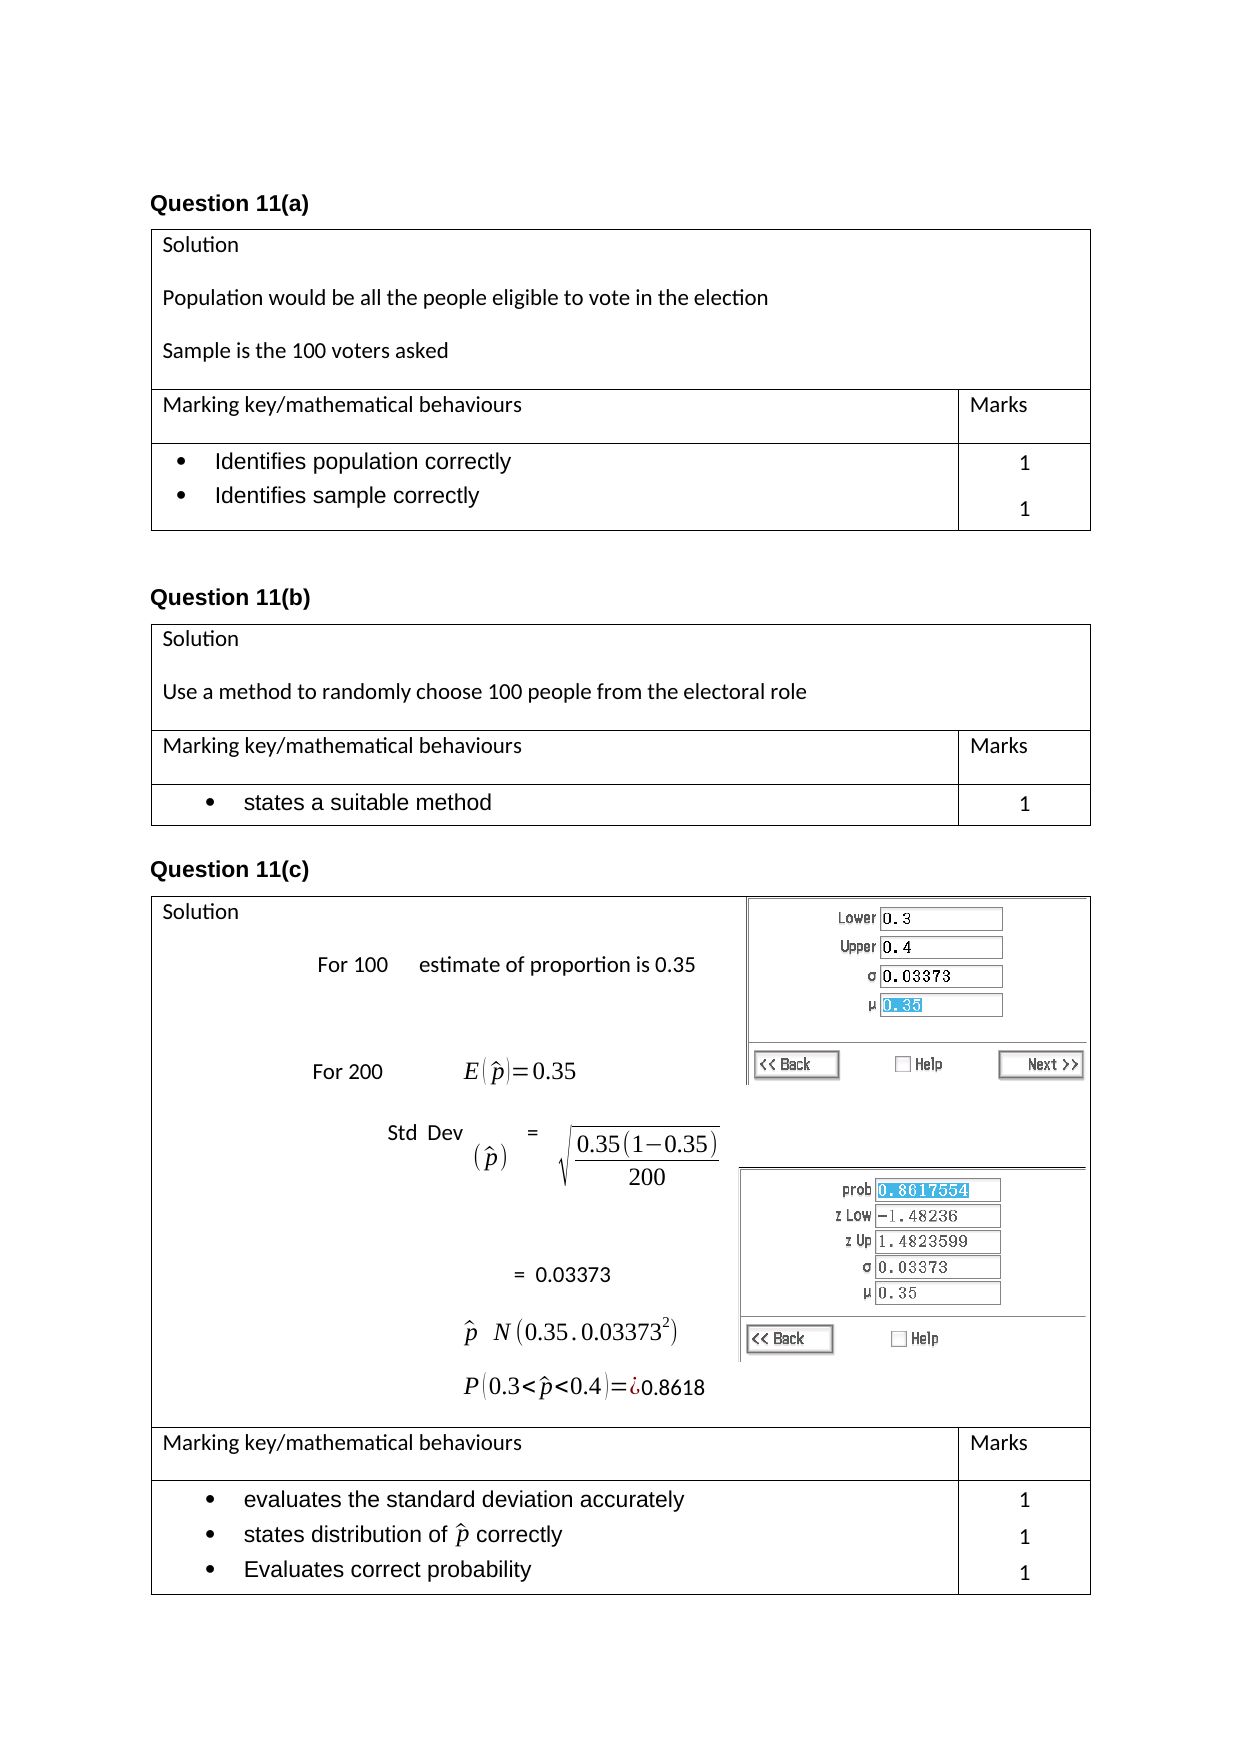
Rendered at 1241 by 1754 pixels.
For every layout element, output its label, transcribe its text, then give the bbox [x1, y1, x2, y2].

table_cell Marking key/mathematical behaviours [152, 390, 958, 442]
text Question 11(c) [150, 856, 1090, 883]
table_cell Identifies population correctly Identifies sample correctly [152, 444, 958, 530]
picture [746, 897, 1087, 1085]
table_cell 1 [959, 785, 1090, 825]
text Question 11(b) [150, 584, 1090, 610]
table_cell evaluates the standard deviation accurately states distribution of correctly Evaluates correct probability [152, 1481, 958, 1594]
table_cell 1 1 [959, 444, 1090, 530]
table_header Solution Use a method to randomly choose 100 people from the electoral role [152, 625, 1090, 730]
table_header Solution For 100 estimate of proportion is 0.35 For 200 Std Dev = = 0.03373 0.8618 [152, 897, 1090, 1427]
table_cell Marks [959, 1428, 1090, 1480]
table_cell Marks [959, 390, 1090, 442]
table_cell states a suitable method [152, 785, 958, 825]
table_cell 1 1 1 [959, 1481, 1090, 1594]
table_header Solution Population would be all the people eligible to vote in the election Sample is the 100 voters asked [152, 230, 1090, 389]
table_cell Marking key/mathematical behaviours [152, 1428, 958, 1480]
picture [738, 1167, 1086, 1362]
table_cell Marks [959, 731, 1090, 784]
table_cell Marking key/mathematical behaviours [152, 731, 958, 784]
text Question 11(a) [150, 189, 1090, 216]
